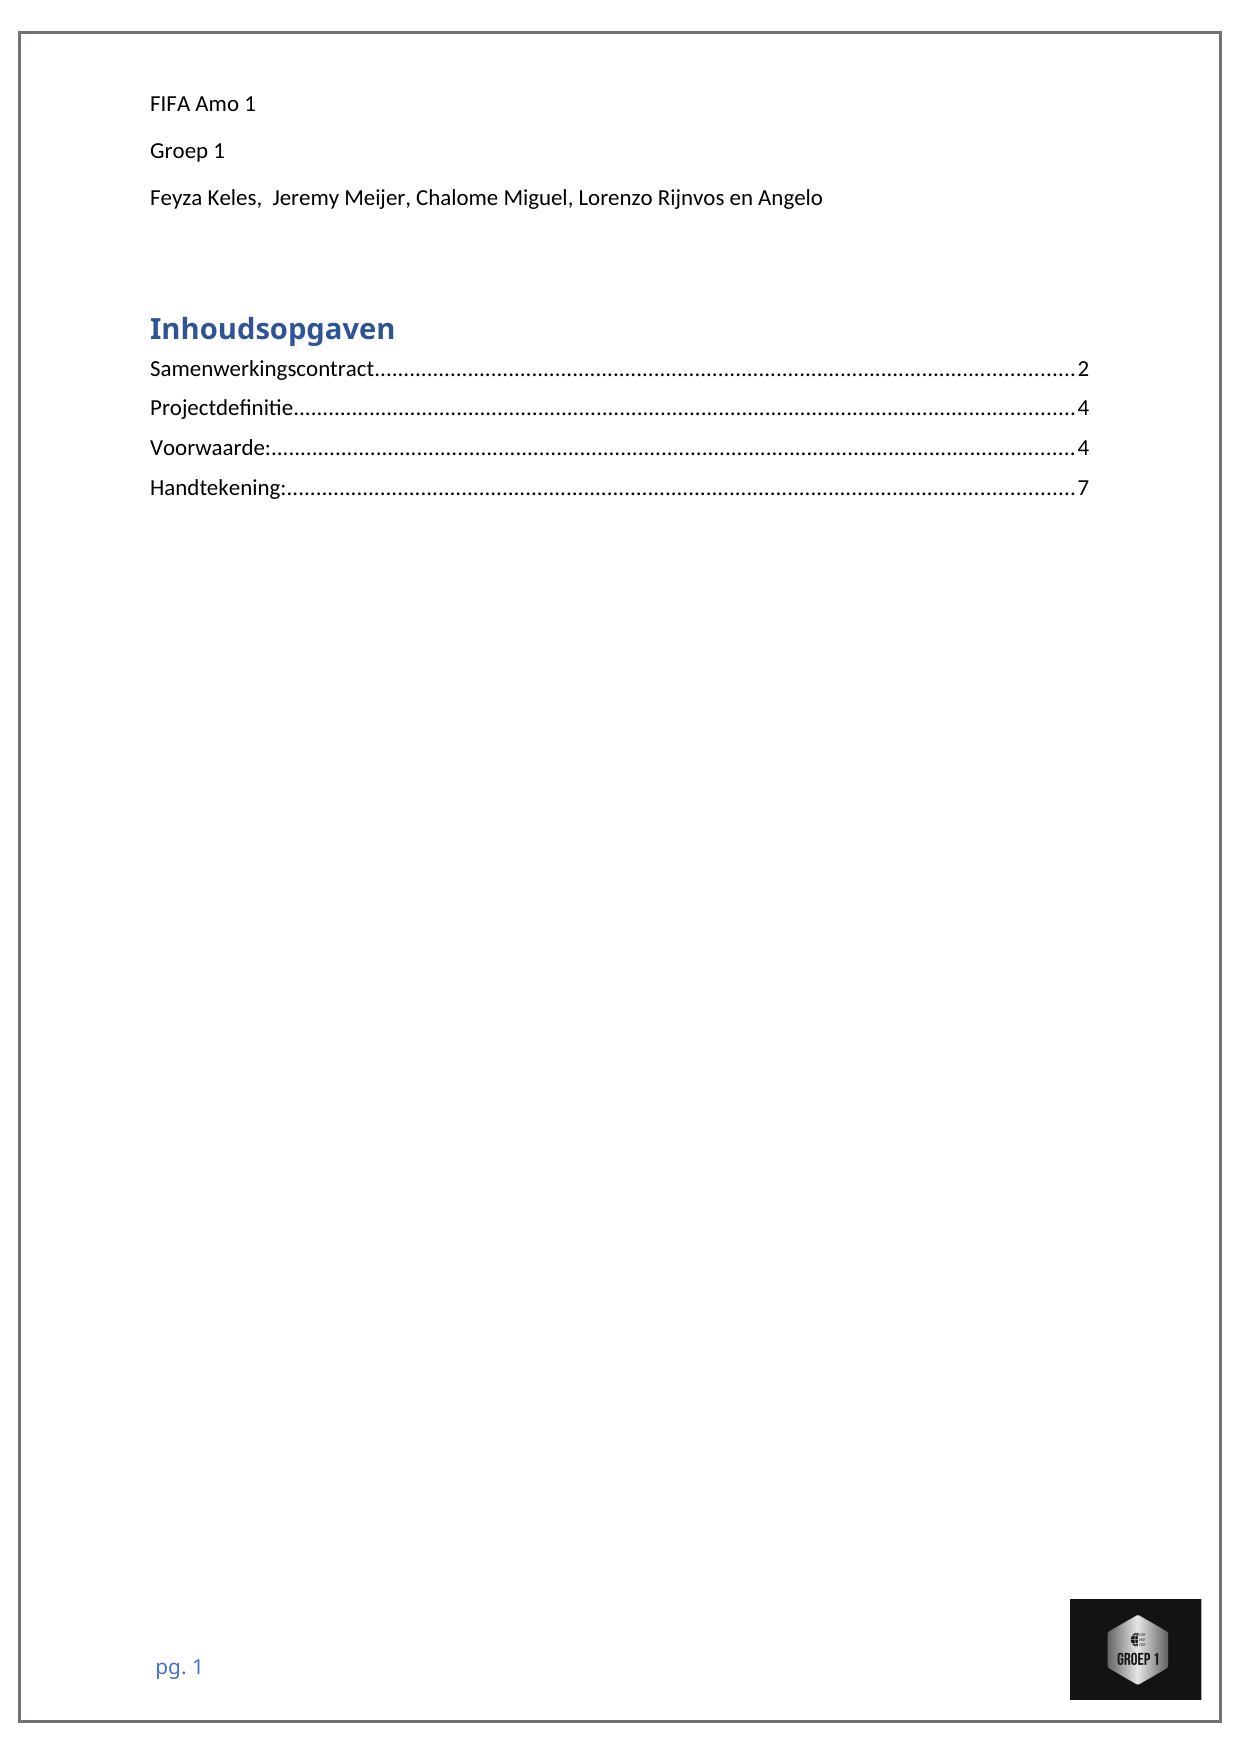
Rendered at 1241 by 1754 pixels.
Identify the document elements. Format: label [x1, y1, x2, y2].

picture [1070, 1599, 1202, 1700]
